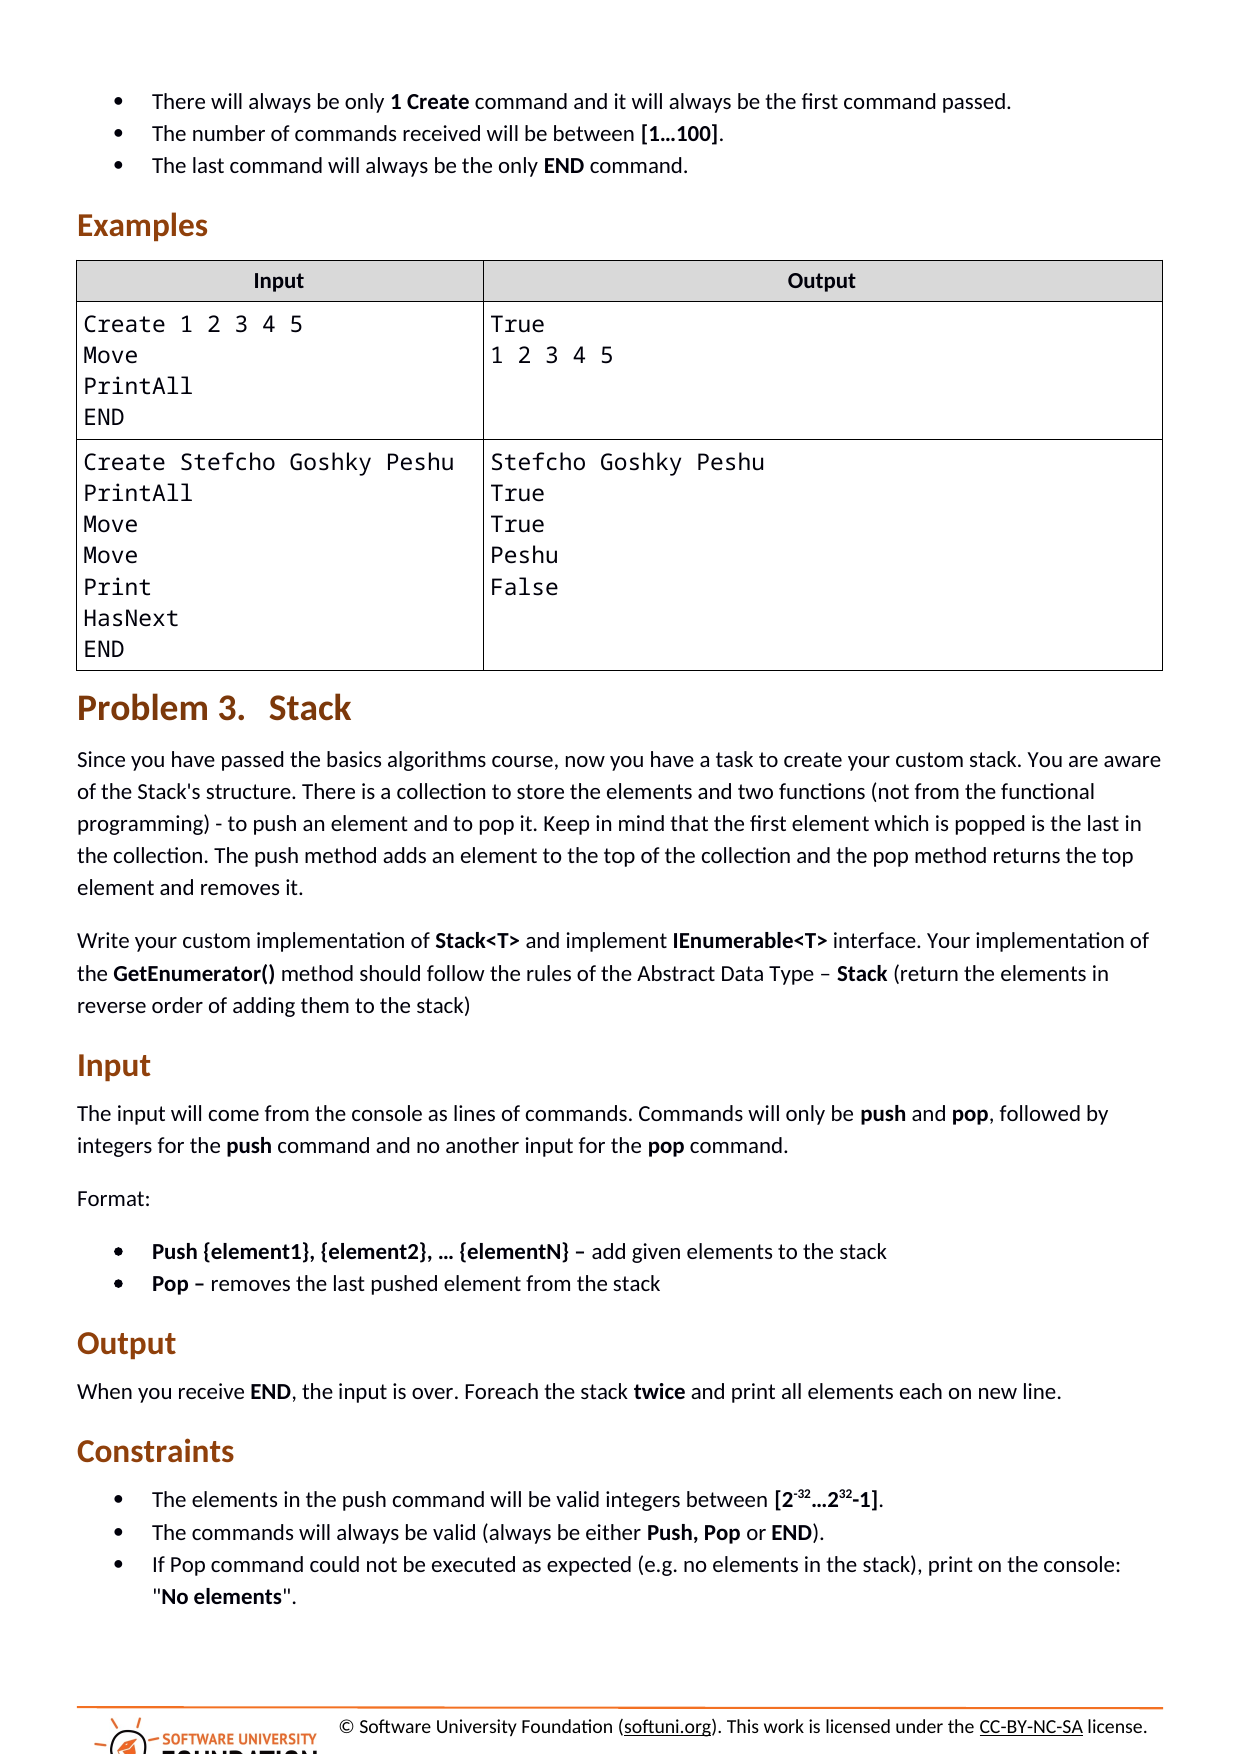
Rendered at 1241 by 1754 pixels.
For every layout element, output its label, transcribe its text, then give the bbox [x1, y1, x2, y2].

list The last command will always be the only END command. [114, 151, 1163, 179]
subtitle Output [77, 1322, 1163, 1363]
subtitle Examples [77, 204, 1163, 245]
subtitle Stack [77, 684, 1163, 729]
subtitle Constraints [77, 1431, 1163, 1471]
text Write your custom implementation of Stack<T> and implement IEnumerable<T> interface. Your implementation of the GetEnumerator() method should follow the rules of the Abstract Data Type – Stack (return the elements in reverse order of adding them to the stack) [77, 926, 1163, 1019]
list Pop – removes the last pushed element from the stack [114, 1269, 1163, 1297]
table_cell Stefcho Goshky Peshu True True Peshu False [484, 440, 1162, 670]
text Since you have passed the basics algorithms course, now you have a task to create your custom stack. You are aware of the Stack's structure. There is a collection to store the elements and two functions (not from the functional programming) - to push an element and to pop it. Keep in mind that the first element which is popped is the last in the collection. The push method adds an element to the top of the collection and the pop method returns the top element and removes it. [77, 745, 1163, 901]
text When you receive END, the input is over. Foreach the stack twice and print all elements each on new line. [77, 1377, 1163, 1406]
table_cell Create Stefcho Goshky Peshu PrintAll Move Move Print HasNext END [77, 440, 483, 670]
table_cell Create 1 2 3 4 5 Move PrintAll END [77, 302, 483, 438]
list The elements in the push command will be valid integers between [2-32…232-1]. [114, 1486, 1163, 1514]
list Push {element1}, {element2}, … {elementN} – add given elements to the stack [114, 1237, 1163, 1265]
list The commands will always be valid (always be either Push, Pop or END). [114, 1518, 1163, 1546]
picture [93, 1717, 317, 1754]
table_header Input [77, 261, 483, 301]
list If Pop command could not be executed as expected (e.g. no elements in the stack), print on the console: "No elements". [114, 1550, 1163, 1610]
text The input will come from the console as lines of commands. Commands will only be push and pop, followed by integers for the push command and no another input for the pop command. [77, 1099, 1163, 1159]
text Format: [77, 1184, 1163, 1212]
table_cell True 1 2 3 4 5 [484, 302, 1162, 438]
list There will always be only 1 Create command and it will always be the first command passed. [114, 87, 1163, 115]
list The number of commands received will be between [1…100]. [114, 119, 1163, 147]
table_header Output [484, 261, 1162, 301]
subtitle Input [77, 1044, 1163, 1084]
